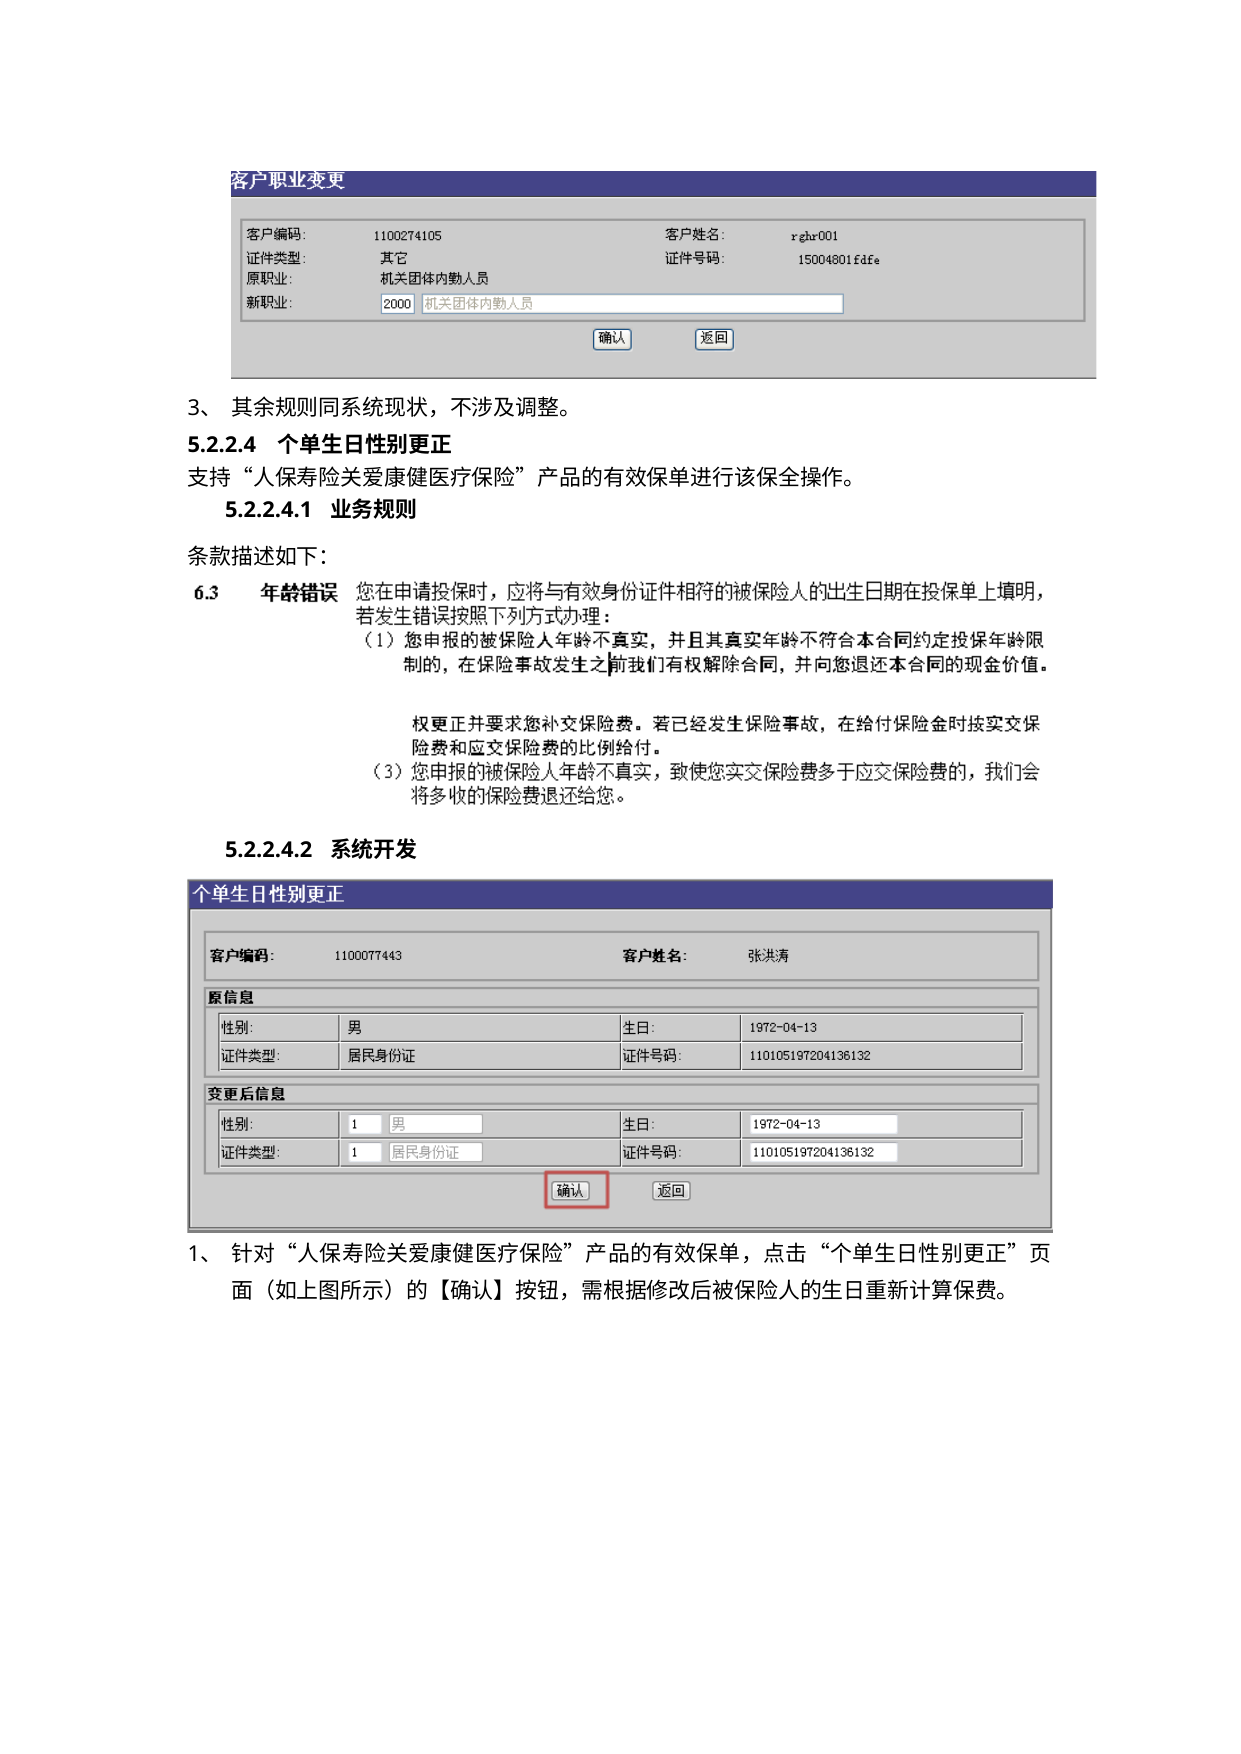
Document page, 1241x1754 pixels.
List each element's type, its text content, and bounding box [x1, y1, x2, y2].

picture [231, 171, 1097, 380]
subtitle 个单生日性别更正 [187, 427, 1053, 459]
picture [187, 701, 1053, 818]
text 条款描述如下： [187, 539, 1053, 571]
subtitle 系统开发 [225, 831, 1028, 864]
list 针对“人保寿险关爱康健医疗保险”产品的有效保单，点击“个单生日性别更正”页面（如上图所示）的【确认】按钮，需根据修改后被保险人的生日重新计算保费。 [187, 1236, 1053, 1306]
subtitle 业务规则 [225, 492, 1053, 524]
text 支持“人保寿险关爱康健医疗保险”产品的有效保单进行该保全操作。 [187, 459, 1053, 492]
picture [187, 571, 1053, 690]
picture [187, 878, 1053, 1233]
list 其余规则同系统现状，不涉及调整。 [187, 389, 1053, 422]
